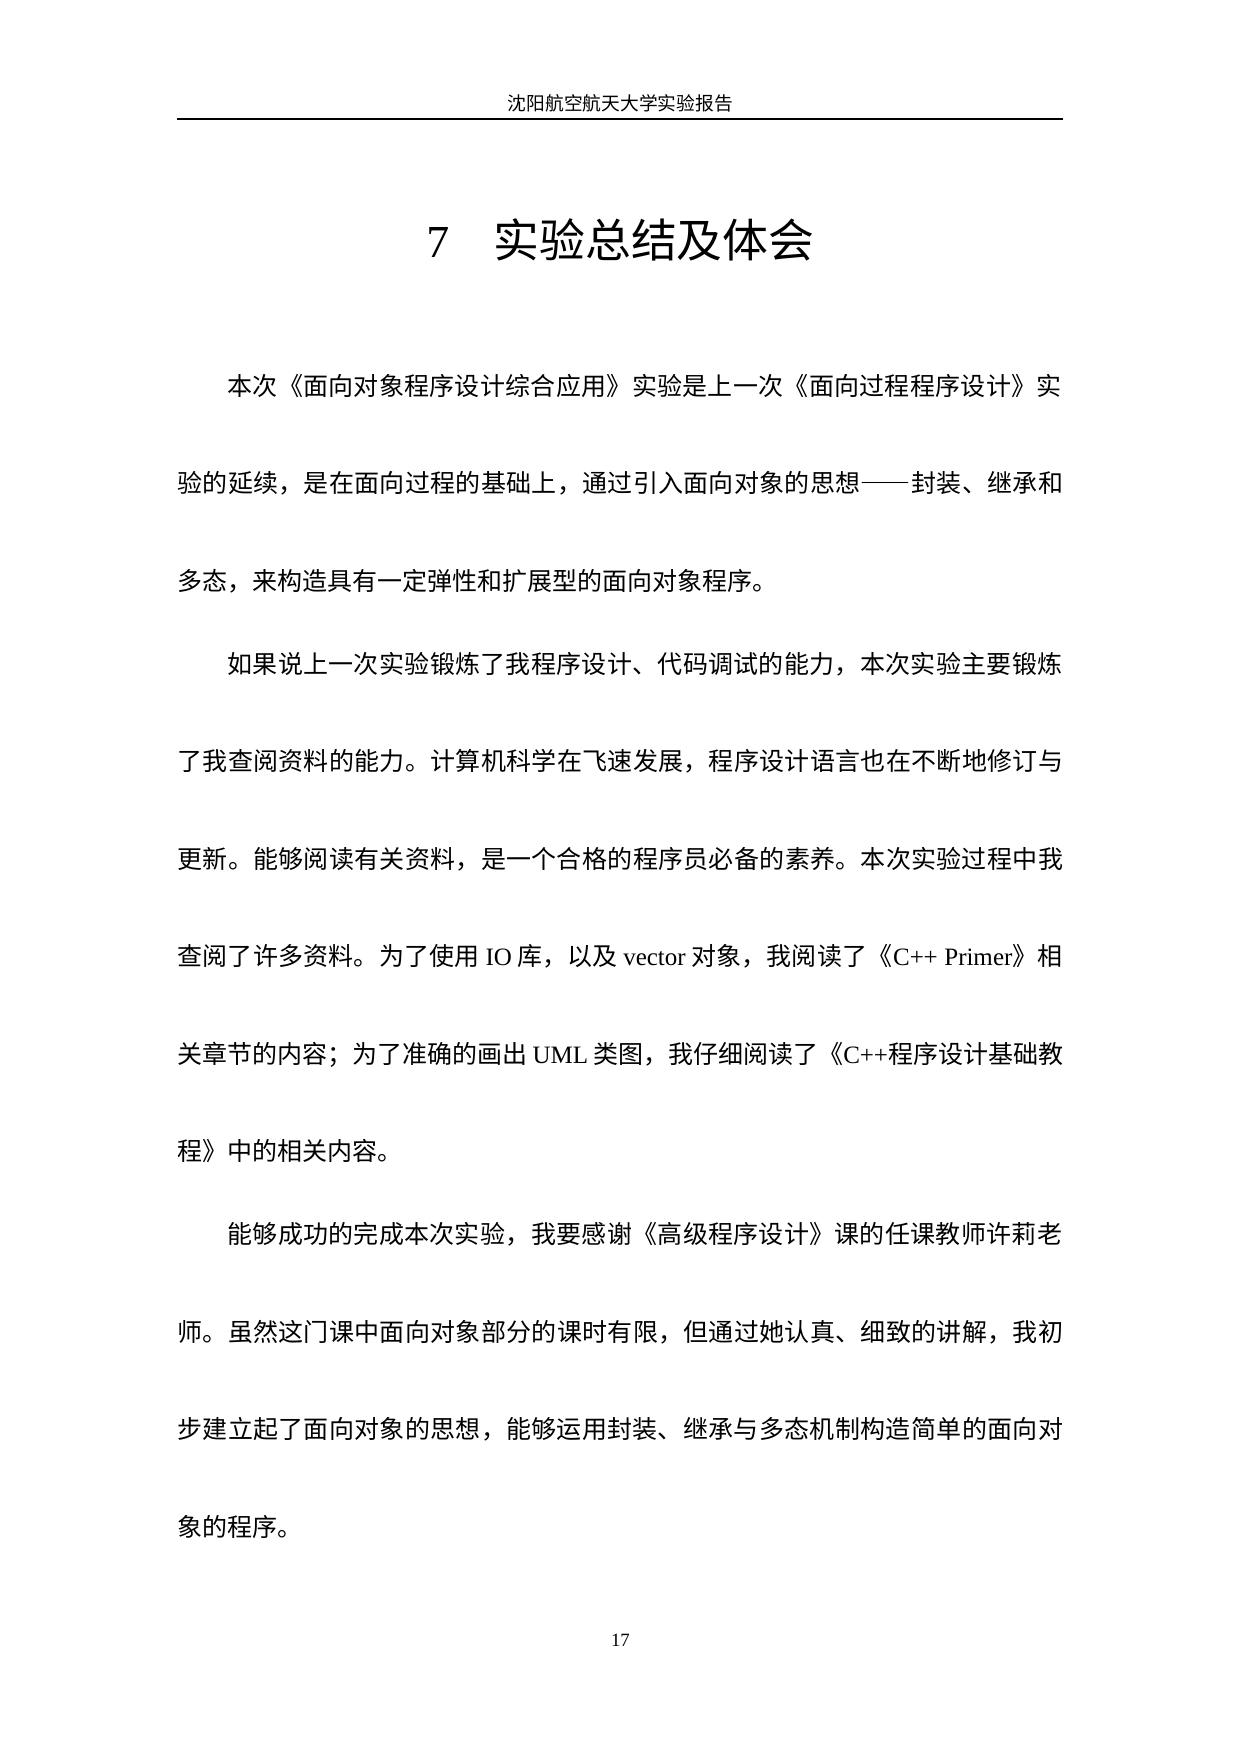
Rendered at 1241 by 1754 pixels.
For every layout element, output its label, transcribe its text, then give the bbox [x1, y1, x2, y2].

list 实验总结及体会 [177, 188, 1063, 286]
text 本次《面向对象程序设计综合应用》实验是上一次《面向过程程序设计》实验的延续，是在面向过程的基础上，通过引入面向对象的思想——封装、继承和多态，来构造具有一定弹性和扩展型的面向对象程序。 [177, 352, 1063, 612]
text 能够成功的完成本次实验，我要感谢《高级程序设计》课的任课教师许莉老师。虽然这门课中面向对象部分的课时有限，但通过她认真、细致的讲解，我初步建立起了面向对象的思想，能够运用封装、继承与多态机制构造简单的面向对象的程序。 [177, 1200, 1063, 1558]
text 如果说上一次实验锻炼了我程序设计、代码调试的能力，本次实验主要锻炼了我查阅资料的能力。计算机科学在飞速发展，程序设计语言也在不断地修订与更新。能够阅读有关资料，是一个合格的程序员必备的素养。本次实验过程中我查阅了许多资料。为了使用IO库，以及vector对象，我阅读了《C++ Primer》相关章节的内容；为了准确的画出UML类图，我仔细阅读了《C++程序设计基础教程》中的相关内容。 [177, 630, 1063, 1182]
